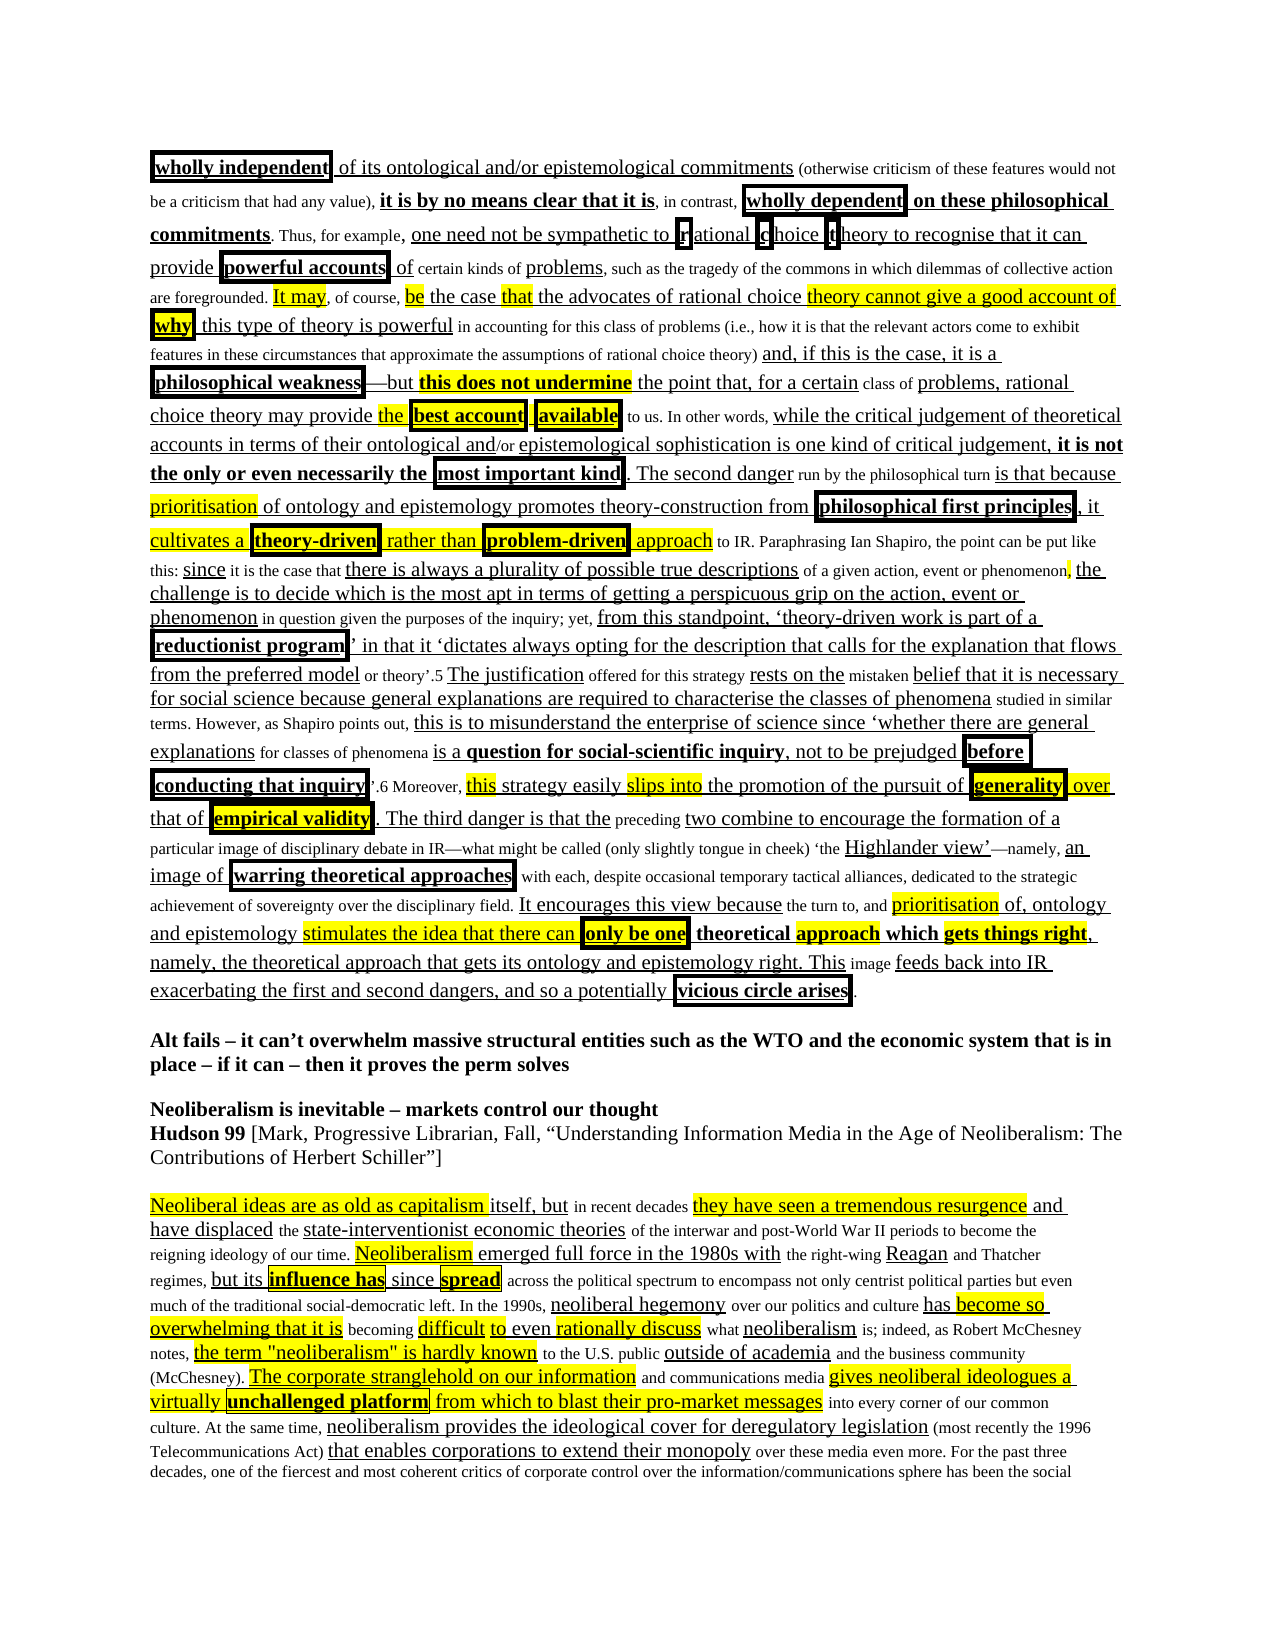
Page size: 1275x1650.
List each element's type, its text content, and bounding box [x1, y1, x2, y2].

text Neoliberalism is inevitable – markets control our thought [150, 1097, 1125, 1121]
subtitle Alt fails – it can’t overwhelm massive structural entities such as the WTO and the economic system that is in place – if it can – then it proves the perm solves [150, 1028, 1125, 1076]
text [150, 150, 1125, 1007]
text Hudson 99 [Mark, Progressive Librarian, Fall, “Understanding Information Media in the Age of Neoliberalism: The Contributions of Herbert Schiller”] [150, 1121, 1125, 1169]
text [150, 1193, 1095, 1481]
